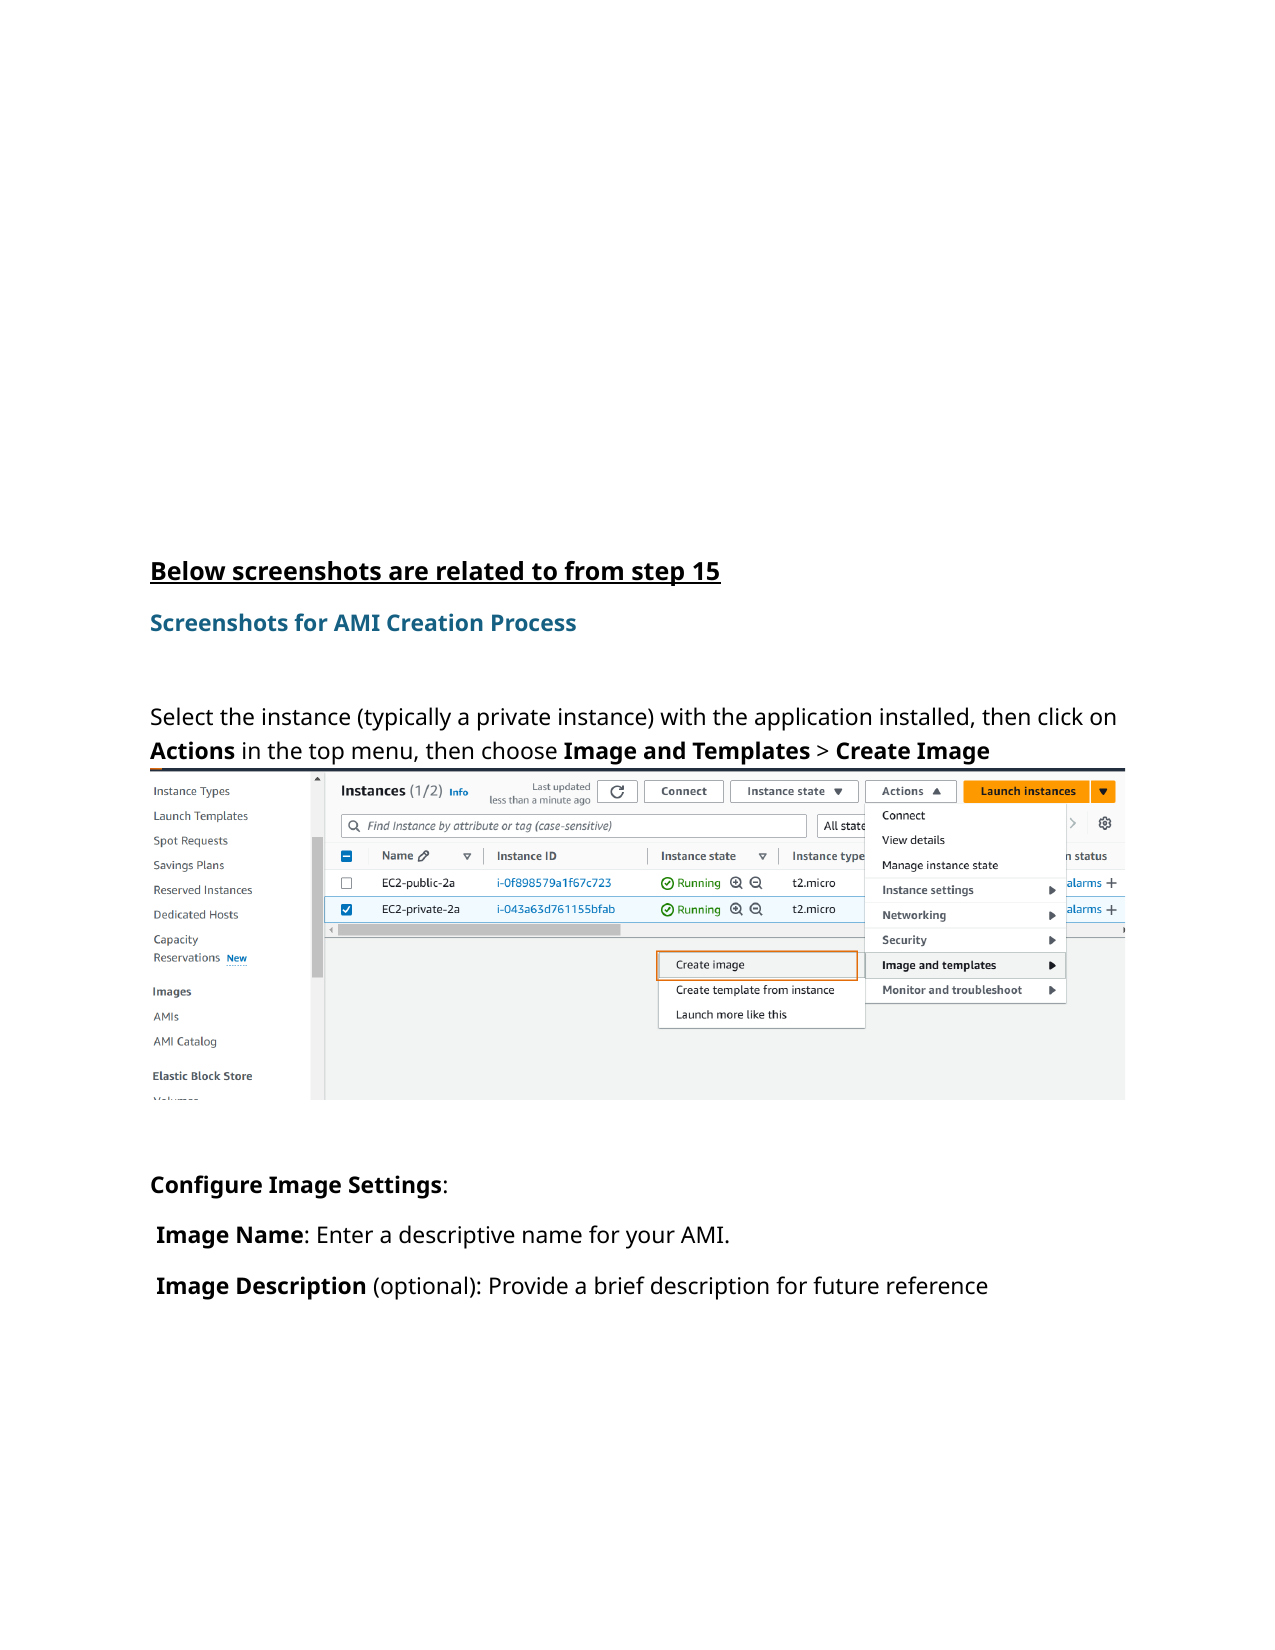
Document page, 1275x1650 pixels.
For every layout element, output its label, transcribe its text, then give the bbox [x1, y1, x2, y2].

text Configure Image Settings: [150, 1169, 1125, 1200]
picture [150, 768, 1125, 1100]
text Select the instance (typically a private instance) with the application installed, then click on Actions in the top menu, then choose Image and Templates > Create Image [150, 701, 1125, 768]
text Below screenshots are related to from step 15 [150, 553, 1125, 587]
text Image Name: Enter a descriptive name for your AMI. [150, 1219, 1125, 1251]
subtitle Screenshots for AMI Creation Process [150, 607, 1125, 638]
text Image Description (optional): Provide a brief description for future reference [150, 1270, 1125, 1301]
